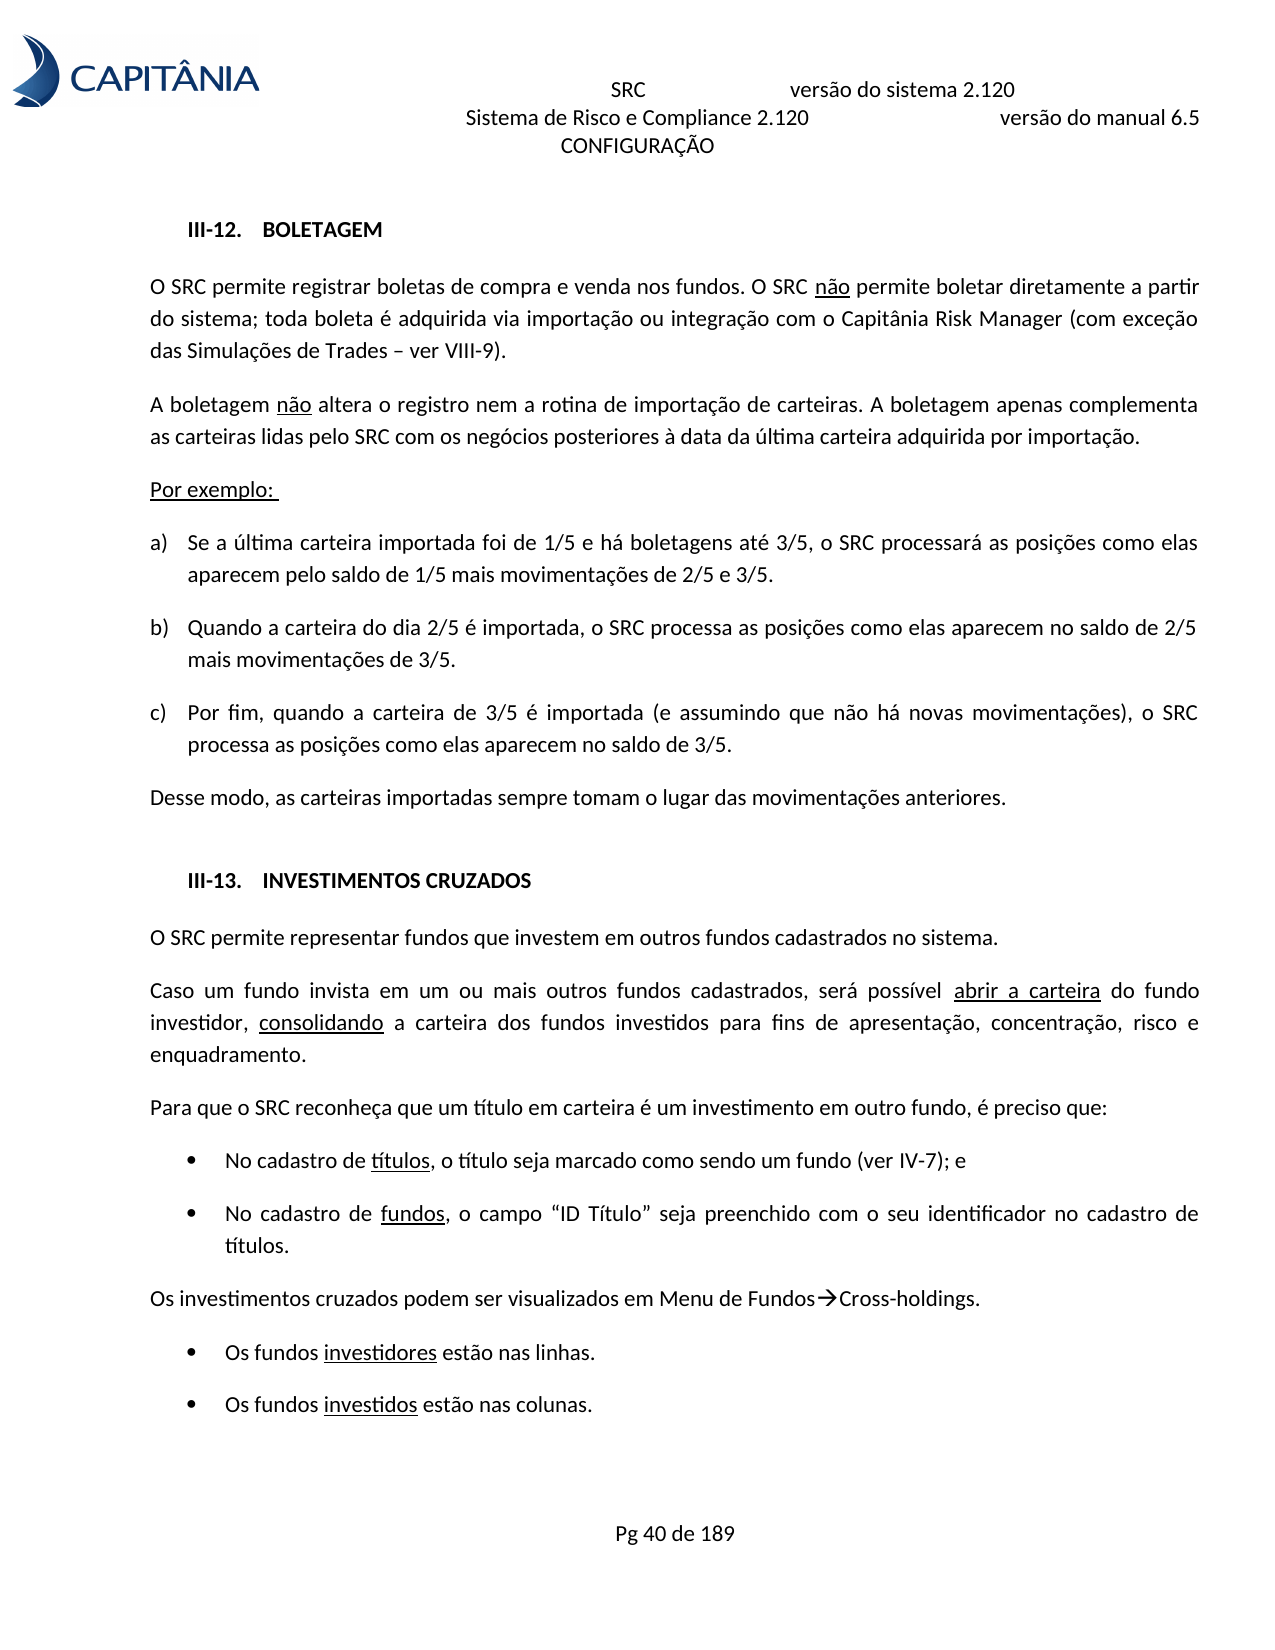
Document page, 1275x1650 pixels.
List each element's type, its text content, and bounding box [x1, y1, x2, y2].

list No cadastro de fundos, o campo “ID Título” seja preenchido com o seu identificador no cadastro de títulos. [187, 1199, 1200, 1259]
text Os investimentos cruzados podem ser visualizados em Menu de FundosCross-holdings. [150, 1284, 1200, 1313]
picture [12, 34, 260, 107]
subtitle INVESTIMENTOS CRUZADOS [187, 866, 1200, 894]
list No cadastro de títulos, o título seja marcado como sendo um fundo (ver IV-7); e [187, 1146, 1200, 1174]
list Por fim, quando a carteira de 3/5 é importada (e assumindo que não há novas movimentações), o SRC processa as posições como elas aparecem no saldo de 3/5. [150, 698, 1200, 758]
list Se a última carteira importada foi de 1/5 e há boletagens até 3/5, o SRC processará as posições como elas aparecem pelo saldo de 1/5 mais movimentações de 2/5 e 3/5. [150, 528, 1200, 588]
text Por exemplo: [150, 475, 1200, 503]
subtitle BOLETAGEM [187, 215, 1200, 243]
text Caso um fundo invista em um ou mais outros fundos cadastrados, será possível abrir a carteira do fundo investidor, consolidando a carteira dos fundos investidos para fins de apresentação, concentração, risco e enquadramento. [150, 976, 1200, 1068]
text O SRC permite registrar boletas de compra e venda nos fundos. O SRC não permite boletar diretamente a partir do sistema; toda boleta é adquirida via importação ou integração com o Capitânia Risk Manager (com exceção das Simulações de Trades – ver VIII-8). [150, 272, 1200, 365]
text Desse modo, as carteiras importadas sempre tomam o lugar das movimentações anteriores. [150, 783, 1200, 812]
list Quando a carteira do dia 2/5 é importada, o SRC processa as posições como elas aparecem no saldo de 2/5 mais movimentações de 3/5. [150, 613, 1200, 673]
text Para que o SRC reconheça que um título em carteira é um investimento em outro fundo, é preciso que: [150, 1093, 1200, 1121]
text A boletagem não altera o registro nem a rotina de importação de carteiras. A boletagem apenas complementa as carteiras lidas pelo SRC com os negócios posteriores à data da última carteira adquirida por importação. [150, 390, 1200, 450]
list Os fundos investidores estão nas linhas. [187, 1338, 1200, 1366]
list Os fundos investidos estão nas colunas. [187, 1391, 1200, 1419]
text O SRC permite representar fundos que investem em outros fundos cadastrados no sistema. [150, 923, 1200, 951]
